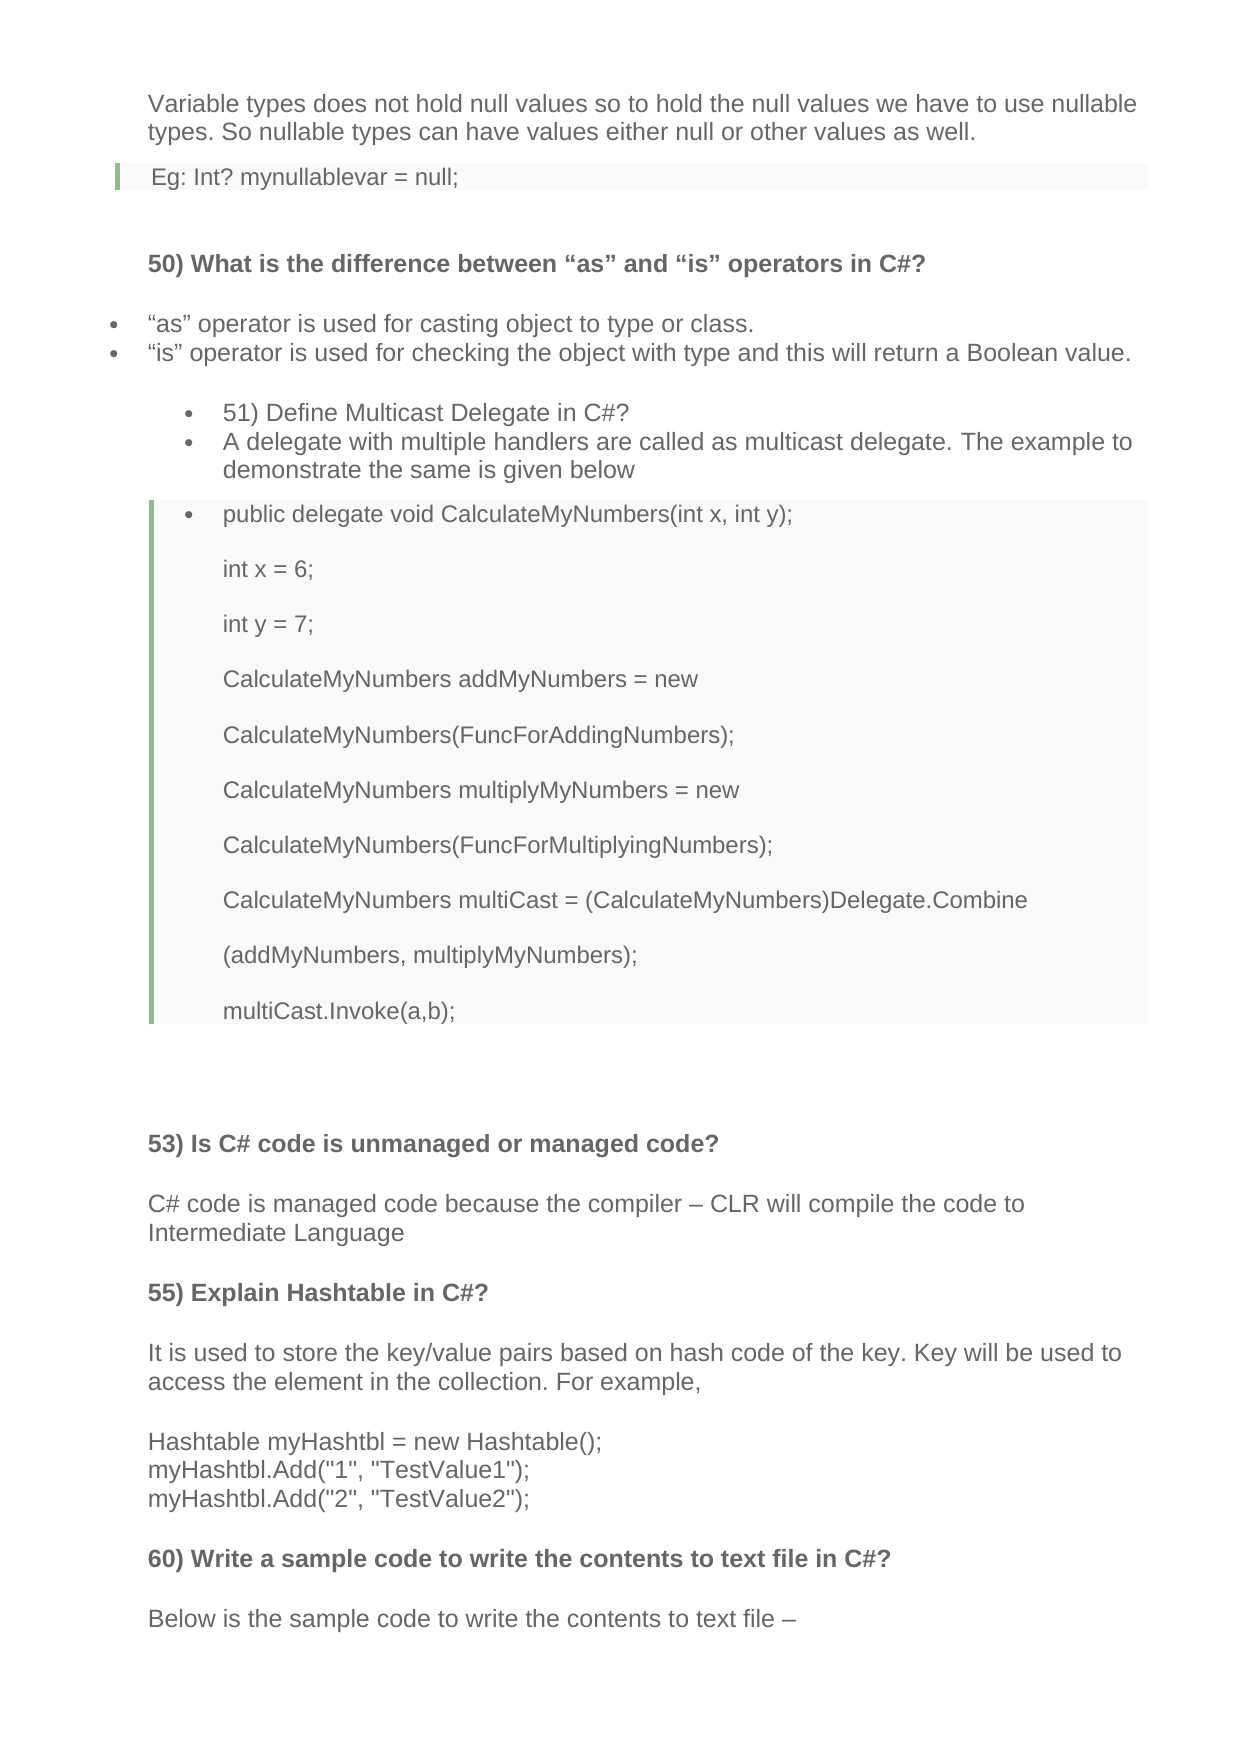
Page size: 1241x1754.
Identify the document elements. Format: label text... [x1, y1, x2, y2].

list “as” operator is used for casting object to type or class. [110, 309, 1152, 338]
text Hashtable myHashtbl = new Hashtable(); myHashtbl.Add("1", "TestValue1"); myHashtbl.Add("2", "TestValue2"); [148, 1426, 1152, 1513]
list public delegate void CalculateMyNumbers(int x, int y); int x = 6; int y = 7; CalculateMyNumbers addMyNumbers = new CalculateMyNumbers(FuncForAddingNumbers); CalculateMyNumbers multiplyMyNumbers = new CalculateMyNumbers(FuncForMultiplyingNumbers); CalculateMyNumbers multiCast = (CalculateMyNumbers)Delegate.Combine (addMyNumbers, multiplyMyNumbers); multiCast.Invoke(a,b); [154, 500, 1148, 1024]
text 50) What is the difference between “as” and “is” operators in C#? [148, 249, 1152, 278]
text Below is the sample code to write the contents to text file – [148, 1604, 1152, 1633]
text 55) Explain Hashtable in C#? [148, 1278, 1152, 1306]
list A delegate with multiple handlers are called as multicast delegate. The example to demonstrate the same is given below [185, 427, 1152, 484]
text Variable types does not hold null values so to hold the null values we have to use nullable types. So nullable types can have values either null or other values as well. [148, 88, 1152, 146]
list 51) Define Multicast Delegate in C#? [185, 398, 1152, 427]
text Eg: Int? mynullablevar = null; [120, 163, 1148, 190]
text 60) Write a sample code to write the contents to text file in C#? [148, 1544, 1152, 1573]
text 53) Is C# code is unmanaged or managed code? [148, 1129, 1152, 1158]
text C# code is managed code because the compiler – CLR will compile the code to Intermediate Language [148, 1189, 1152, 1246]
text It is used to store the key/value pairs based on hash code of the key. Key will be used to access the element in the collection. For example, [148, 1338, 1152, 1395]
list “is” operator is used for checking the object with type and this will return a Boolean value. [110, 338, 1152, 367]
